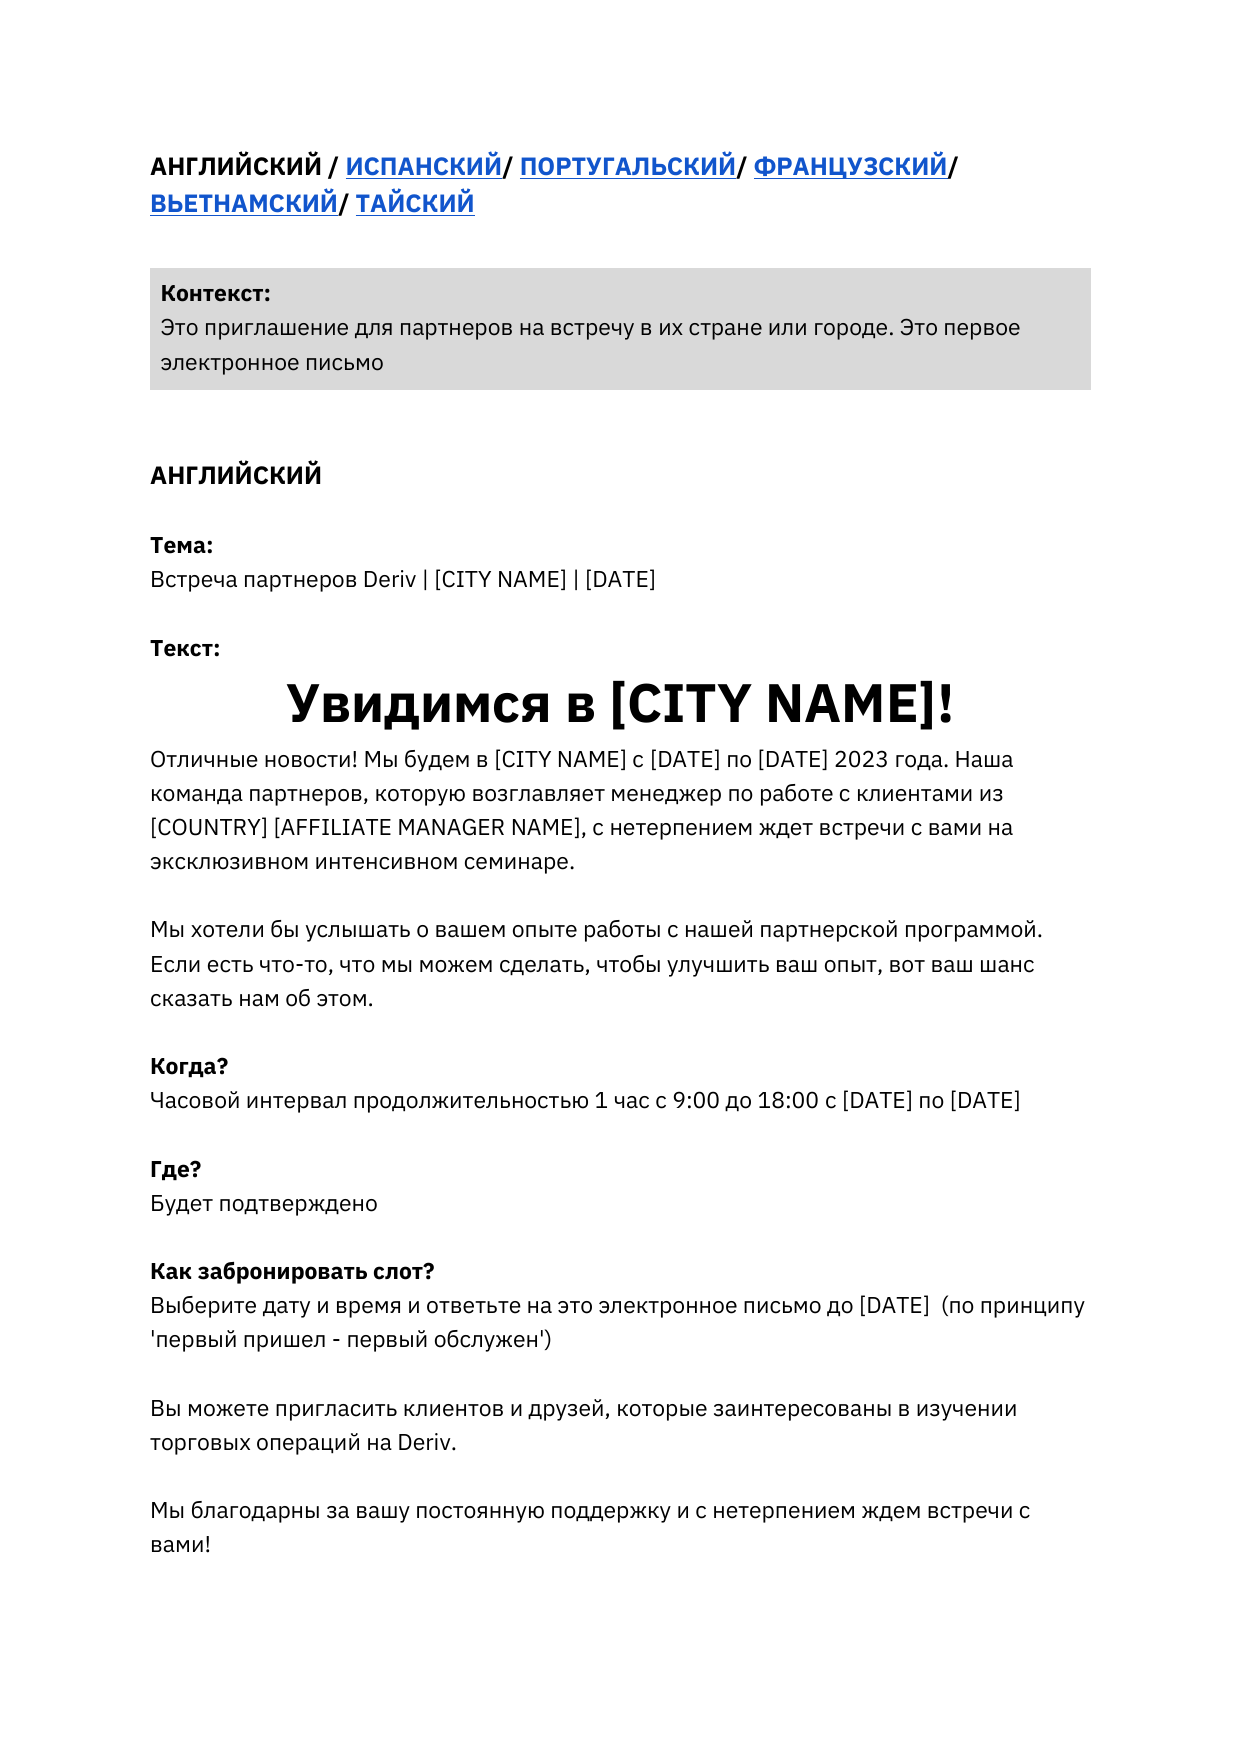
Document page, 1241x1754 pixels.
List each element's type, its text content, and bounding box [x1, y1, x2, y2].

text АНГЛИЙСКИЙ / ИСПАНСКИЙ/ ПОРТУГАЛЬСКИЙ/ ФРАНЦУЗСКИЙ/ ВЬЕТНАМСКИЙ/ ТАЙСКИЙ [150, 150, 1090, 220]
text Как забронировать слот? [150, 1256, 1090, 1286]
text Когда? [150, 1051, 1090, 1081]
text Вы можете пригласить клиентов и друзей, которые заинтересованы в изучении торговых операций на Deriv. [150, 1393, 1090, 1457]
text Мы хотели бы услышать о вашем опыте работы с нашей партнерской программой. Если есть что-то, что мы можем сделать, чтобы улучшить ваш опыт, вот ваш шанс сказать нам об этом. [150, 914, 1090, 1012]
text АНГЛИЙСКИЙ [150, 459, 1090, 491]
table_header Контекст: Это приглашение для партнеров на встречу в их стране или городе. Это первое электронное письмо [150, 268, 1091, 390]
text Отличные новости! Мы будем в [CITY NAME] с [DATE] по [DATE] 2023 года. Наша команда партнеров, которую возглавляет менеджер по работе с клиентами из [COUNTRY] [AFFILIATE MANAGER NAME], с нетерпением ждет встречи с вами на эксклюзивном интенсивном семинаре. [150, 743, 1090, 876]
title Увидимся в [CITY NAME]! [150, 667, 1090, 737]
text Выберите дату и время и ответьте на это электронное письмо до [DATE] (по принципу 'первый пришел - первый обслужен') [150, 1290, 1090, 1354]
text Тема: Встреча партнеров Deriv | [CITY NAME] | [DATE] Текст: [150, 530, 1090, 662]
text Где? Будет подтверждено [150, 1153, 1090, 1217]
text Мы благодарны за вашу постоянную поддержку и с нетерпением ждем встречи с вами! [150, 1495, 1090, 1559]
text Часовой интервал продолжительностью 1 час с 9:00 до 18:00 с [DATE] по [DATE] [150, 1085, 1090, 1115]
